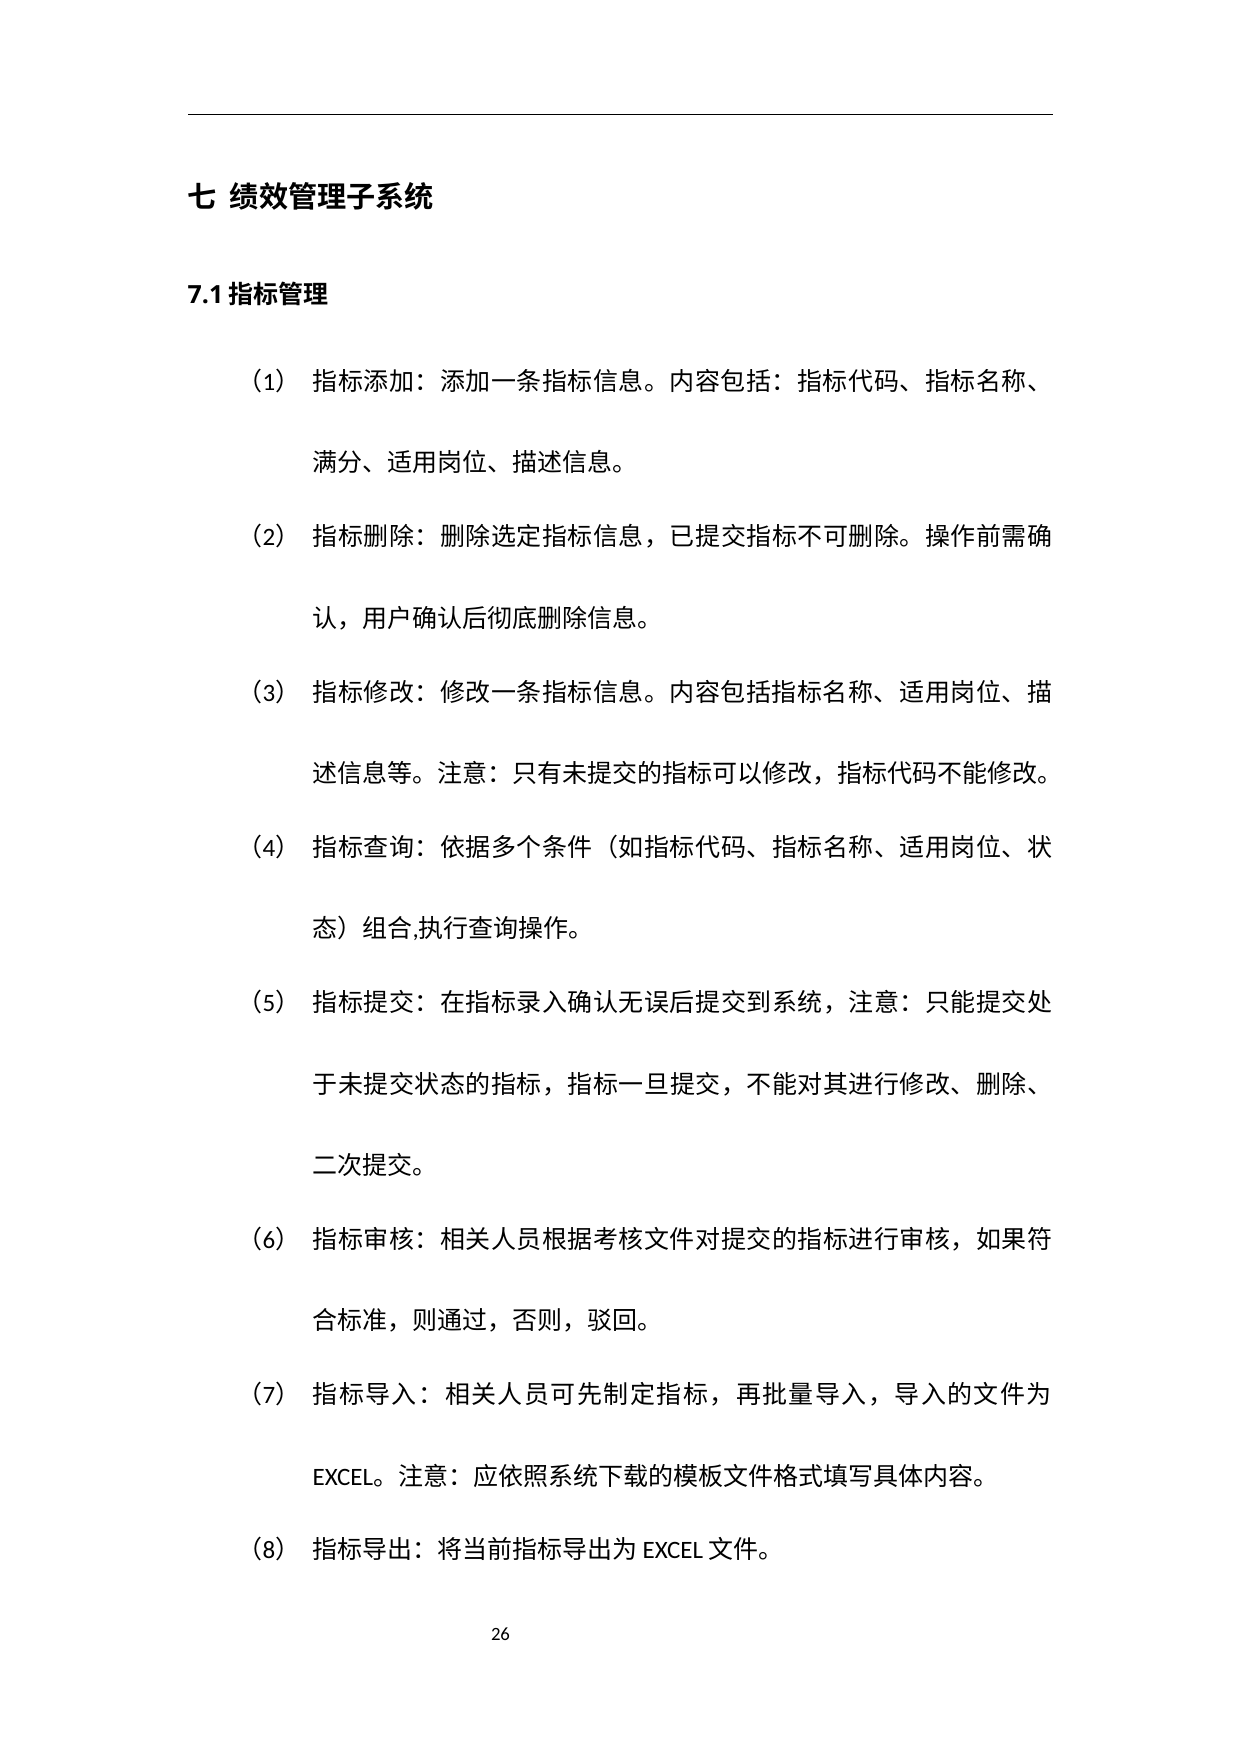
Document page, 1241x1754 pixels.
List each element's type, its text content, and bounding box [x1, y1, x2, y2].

list 指标导出：将当前指标导出为EXCEL文件。 [237, 1516, 1053, 1581]
subtitle 七 绩效管理子系统 [187, 162, 1053, 227]
list 指标导入：相关人员可先制定指标，再批量导入，导入的文件为EXCEL。注意：应依照系统下载的模板文件格式填写具体内容。 [237, 1360, 1053, 1507]
list 指标提交：在指标录入确认无误后提交到系统，注意：只能提交处于未提交状态的指标，指标一旦提交，不能对其进行修改、删除、二次提交。 [237, 968, 1053, 1196]
list 指标修改：修改一条指标信息。内容包括指标名称、适用岗位、描述信息等。注意：只有未提交的指标可以修改，指标代码不能修改。 [237, 658, 1053, 804]
subtitle 7.1指标管理 [187, 261, 1053, 326]
list 指标查询：依据多个条件（如指标代码、指标名称、适用岗位、状态）组合,执行查询操作。 [237, 813, 1053, 959]
list 指标添加：添加一条指标信息。内容包括：指标代码、指标名称、满分、适用岗位、描述信息。 [237, 347, 1053, 493]
list 指标删除：删除选定指标信息，已提交指标不可删除。操作前需确认，用户确认后彻底删除信息。 [237, 502, 1053, 649]
list 指标审核：相关人员根据考核文件对提交的指标进行审核，如果符合标准，则通过，否则，驳回。 [237, 1205, 1053, 1351]
